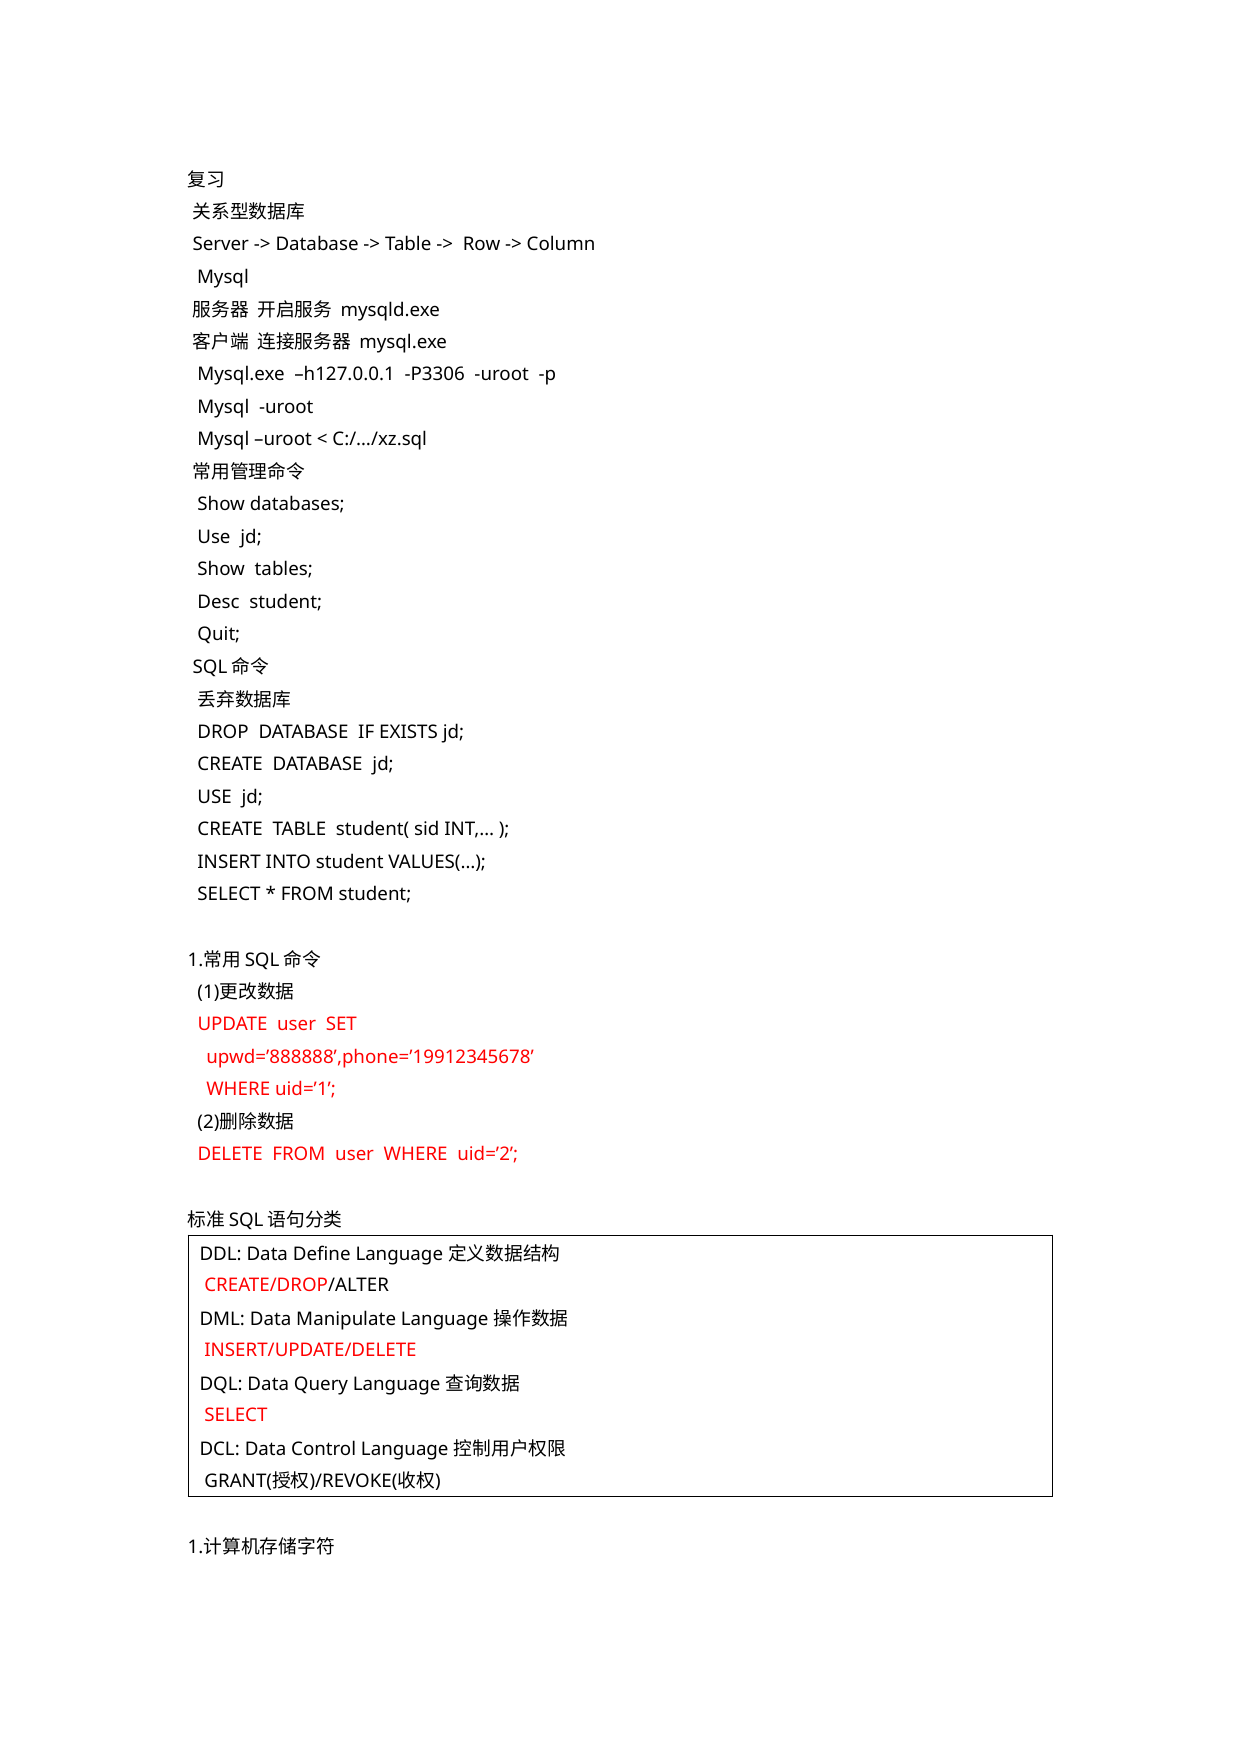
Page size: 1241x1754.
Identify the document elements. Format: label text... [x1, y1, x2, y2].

text upwd=’888888’,phone=’19912345678’ [187, 1039, 1053, 1072]
text DROP DATABASE IF EXISTS jd; [187, 714, 1053, 747]
text 标准SQL语句分类 [187, 1202, 1053, 1234]
text Server -> Database -> Table -> Row -> Column [187, 227, 1053, 259]
text CREATE TABLE student( sid INT,… ); [187, 812, 1053, 844]
text Use jd; [187, 519, 1053, 552]
text SQL命令 [187, 649, 1053, 682]
text Mysql.exe –h127.0.0.1 -P3306 -uroot -p [187, 357, 1053, 389]
text 复习 [187, 162, 1053, 194]
text (1)更改数据 [187, 974, 1053, 1007]
text INSERT INTO student VALUES(…); [187, 844, 1053, 877]
text Mysql -uroot [187, 389, 1053, 422]
text UPDATE user SET [187, 1007, 1053, 1039]
text Show tables; [187, 552, 1053, 584]
text Desc student; [187, 584, 1053, 617]
text Mysql [187, 259, 1053, 292]
text SELECT * FROM student; [187, 877, 1053, 909]
text 关系型数据库 [187, 194, 1053, 227]
text WHERE uid=’1’; [187, 1072, 1053, 1104]
table_header DDL: Data Define Language 定义数据结构 CREATE/DROP/ALTER DML: Data Manipulate Language 操作数据 INSERT/UPDATE/DELETE DQL: Data Query Language 查询数据 SELECT DCL: Data Control Language 控制用户权限 GRANT(授权)/REVOKE(收权) [189, 1236, 1052, 1496]
text Mysql –uroot < C:/…/xz.sql [187, 422, 1053, 454]
text Show databases; [187, 487, 1053, 519]
text USE jd; [187, 779, 1053, 812]
text 服务器 开启服务 mysqld.exe [187, 292, 1053, 324]
text Quit; [187, 617, 1053, 649]
text (2)删除数据 [187, 1104, 1053, 1137]
text 客户端 连接服务器 mysql.exe [187, 324, 1053, 357]
text CREATE DATABASE jd; [187, 747, 1053, 779]
text DELETE FROM user WHERE uid=’2’; [187, 1137, 1053, 1169]
text 常用管理命令 [187, 454, 1053, 487]
text 1.常用SQL命令 [187, 942, 1053, 974]
text 丢弃数据库 [187, 682, 1053, 714]
text 1.计算机存储字符 [187, 1529, 1053, 1562]
